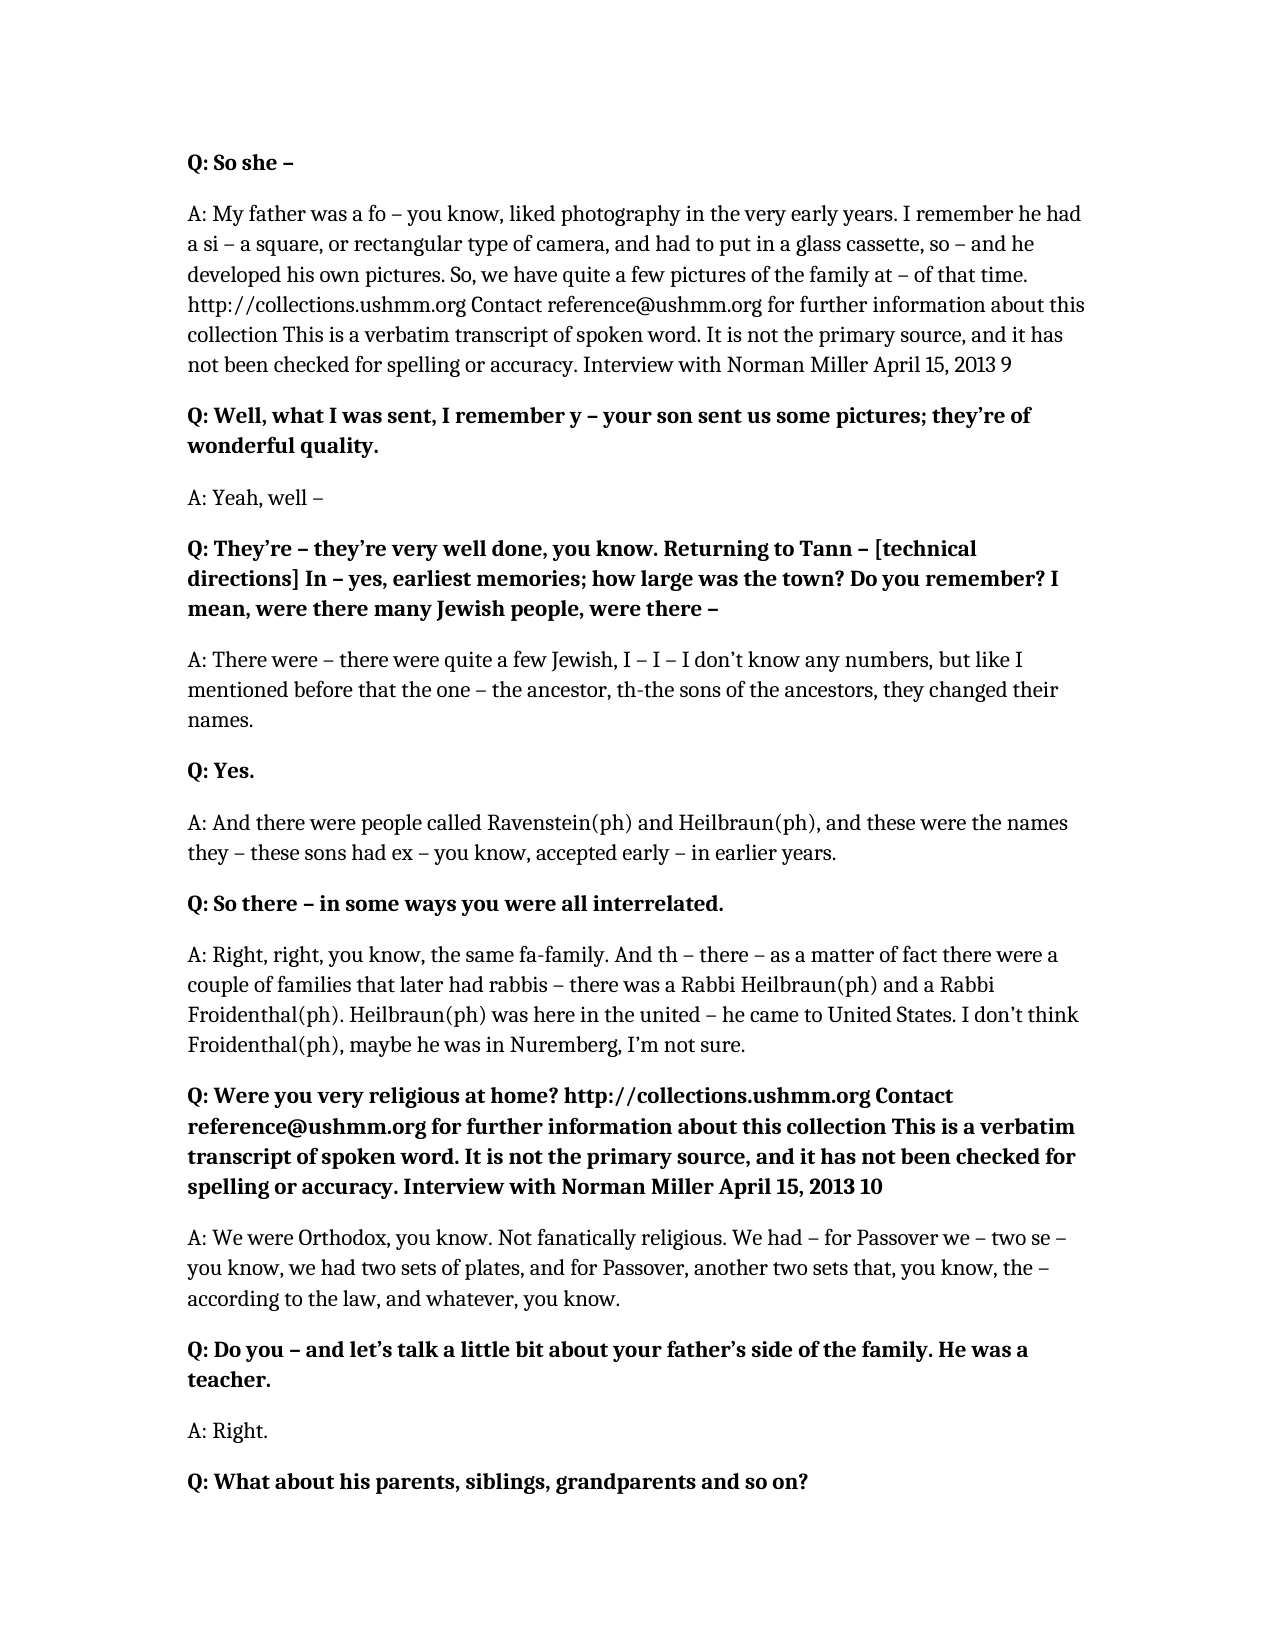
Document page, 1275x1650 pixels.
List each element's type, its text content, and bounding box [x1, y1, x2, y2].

text A: And there were people called Ravenstein(ph) and Heilbraun(ph), and these were the names they – these sons had ex – you know, accepted early – in earlier years. [187, 809, 1087, 866]
text Q: Were you very religious at home? http://collections.ushmm.org Contact reference@ushmm.org for further information about this collection This is a verbatim transcript of spoken word. It is not the primary source, and it has not been checked for spelling or accuracy. Interview with Norman Miller April 15, 2013 10 [187, 1083, 1087, 1200]
text Q: So there – in some ways you were all interrelated. [187, 891, 1087, 917]
text A: Right, right, you know, the same fa-family. And th – there – as a matter of fact there were a couple of families that later had rabbis – there was a Rabbi Heilbraun(ph) and a Rabbi Froidenthal(ph). Heilbraun(ph) was here in the united – he came to United States. I don’t think Froidenthal(ph), maybe he was in Nuremberg, I’m not sure. [187, 942, 1087, 1059]
text Q: Do you – and let’s talk a little bit about your father’s side of the family. He was a teacher. [187, 1336, 1087, 1393]
text A: Yeah, well – [187, 484, 1087, 511]
text Q: They’re – they’re very well done, you know. Returning to Tann – [technical directions] In – yes, earliest memories; how large was the town? Do you remember? I mean, were there many Jewish people, were there – [187, 535, 1087, 622]
text Q: Well, what I was sent, I remember y – your son sent us some pictures; they’re of wonderful quality. [187, 403, 1087, 460]
text A: Right. [187, 1418, 1087, 1444]
text A: There were – there were quite a few Jewish, I – I – I don’t know any numbers, but like I mentioned before that the one – the ancestor, th-the sons of the ancestors, they changed their names. [187, 647, 1087, 734]
text A: My father was a fo – you know, liked photography in the very early years. I remember he had a si – a square, or rectangular type of camera, and had to put in a glass cassette, so – and he developed his own pictures. So, we have quite a few pictures of the family at – of that time. http://collections.ushmm.org Contact reference@ushmm.org for further information about this collection This is a verbatim transcript of spoken word. It is not the primary source, and it has not been checked for spelling or accuracy. Interview with Norman Miller April 15, 2013 9 [187, 201, 1087, 378]
text Q: So she – [187, 150, 1087, 176]
text Q: What about his parents, siblings, grandparents and so on? [187, 1469, 1087, 1495]
text A: We were Orthodox, you know. Not fanatically religious. We had – for Passover we – two se – you know, we had two sets of plates, and for Passover, another two sets that, you know, the – according to the law, and whatever, you know. [187, 1225, 1087, 1312]
text Q: Yes. [187, 758, 1087, 785]
